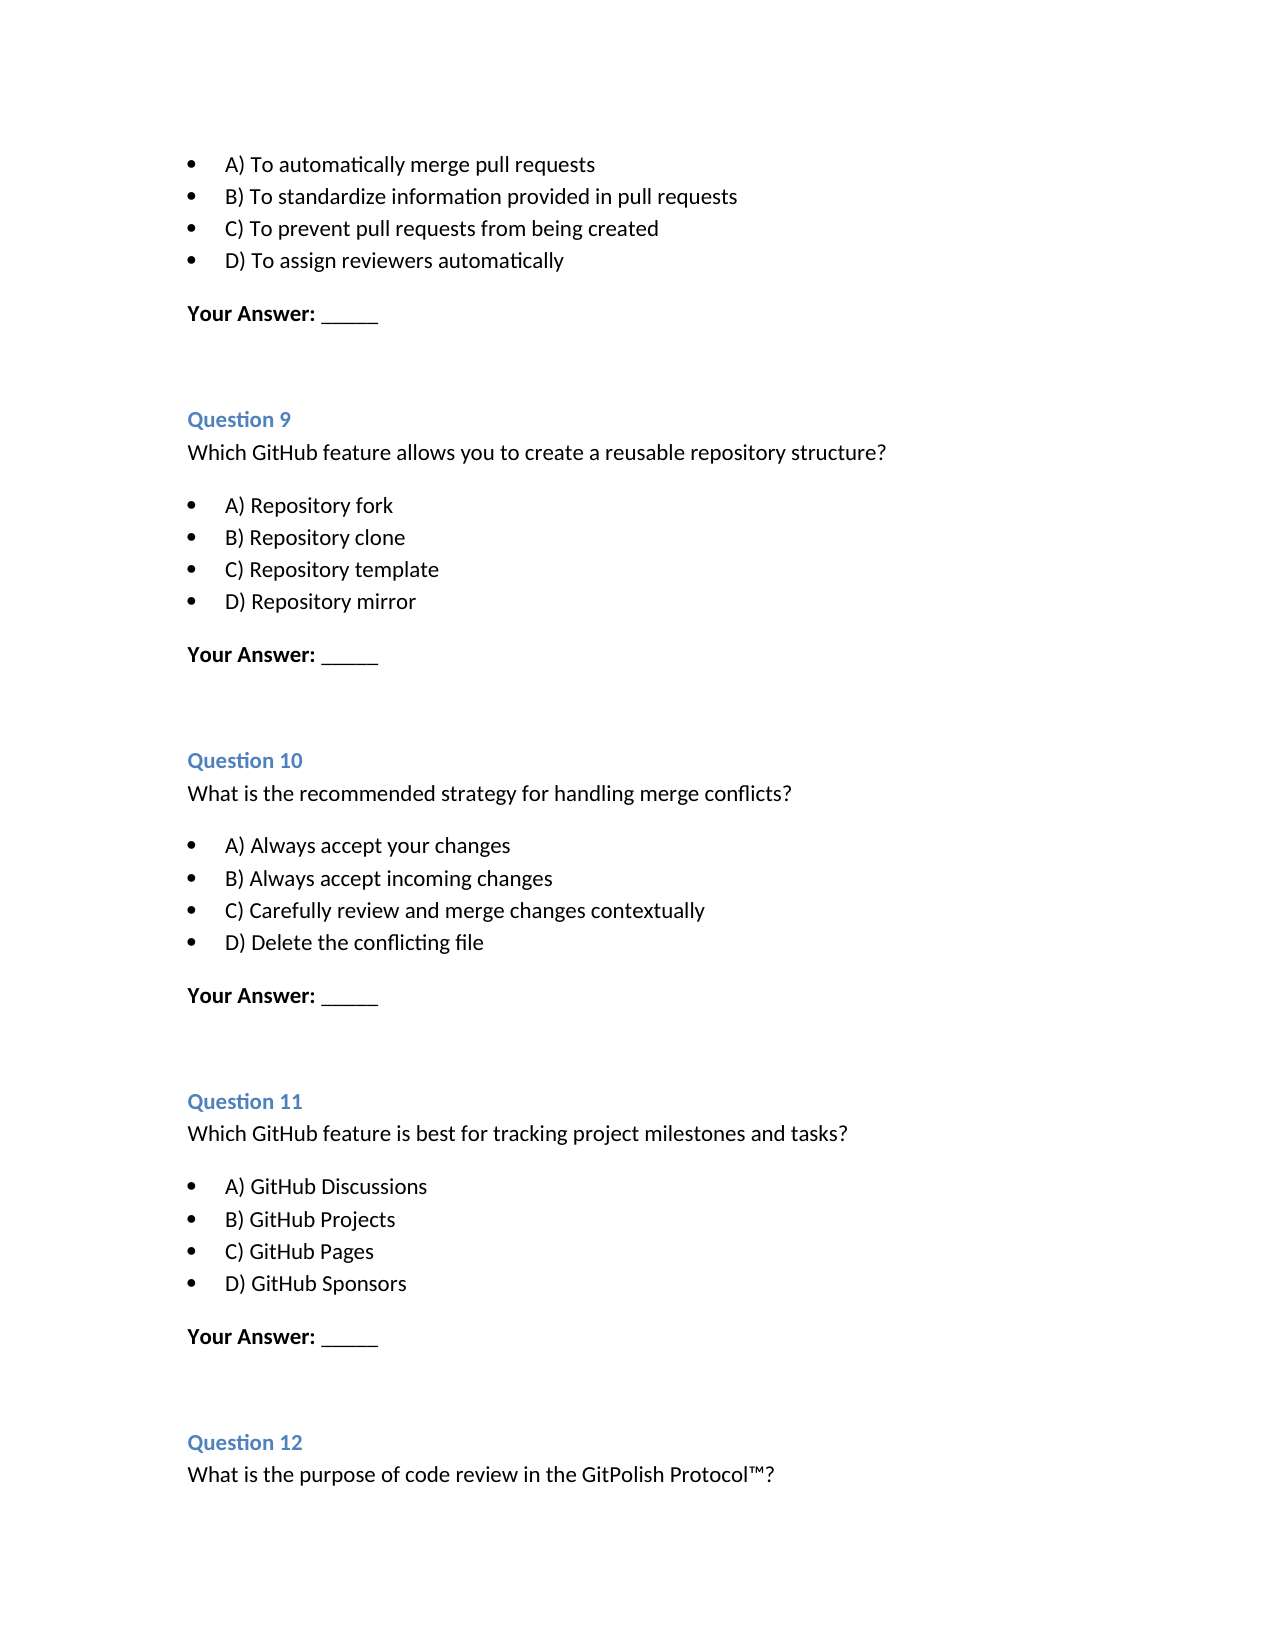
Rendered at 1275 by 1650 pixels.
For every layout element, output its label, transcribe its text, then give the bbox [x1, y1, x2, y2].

subtitle Question 12 [187, 1428, 1087, 1456]
list C) Carefully review and merge changes contextually [187, 896, 1087, 924]
list B) To standardize information provided in pull requests [187, 182, 1087, 210]
list C) Repository template [187, 555, 1087, 583]
list A) Repository fork [187, 491, 1087, 519]
list A) GitHub Discussions [187, 1172, 1087, 1201]
list A) To automatically merge pull requests [187, 150, 1087, 178]
subtitle Question 9 [187, 406, 1087, 434]
text Which GitHub feature allows you to create a reusable repository structure? [187, 438, 1087, 466]
text Your Answer: _____ [187, 1322, 1087, 1350]
text Your Answer: _____ [187, 640, 1087, 668]
list D) Repository mirror [187, 587, 1087, 615]
list B) Repository clone [187, 523, 1087, 551]
list D) GitHub Sponsors [187, 1269, 1087, 1297]
list D) Delete the conflicting file [187, 928, 1087, 956]
list C) To prevent pull requests from being created [187, 214, 1087, 242]
list D) To assign reviewers automatically [187, 247, 1087, 274]
text Your Answer: _____ [187, 299, 1087, 328]
subtitle Question 10 [187, 746, 1087, 774]
subtitle Question 11 [187, 1087, 1087, 1115]
text Which GitHub feature is best for tracking project milestones and tasks? [187, 1119, 1087, 1147]
text What is the recommended strategy for handling merge conflicts? [187, 779, 1087, 807]
text What is the purpose of code review in the GitPolish Protocol™? [187, 1460, 1087, 1488]
list B) Always accept incoming changes [187, 864, 1087, 892]
text Your Answer: _____ [187, 981, 1087, 1009]
list B) GitHub Projects [187, 1205, 1087, 1233]
list C) GitHub Pages [187, 1237, 1087, 1265]
list A) Always accept your changes [187, 832, 1087, 860]
